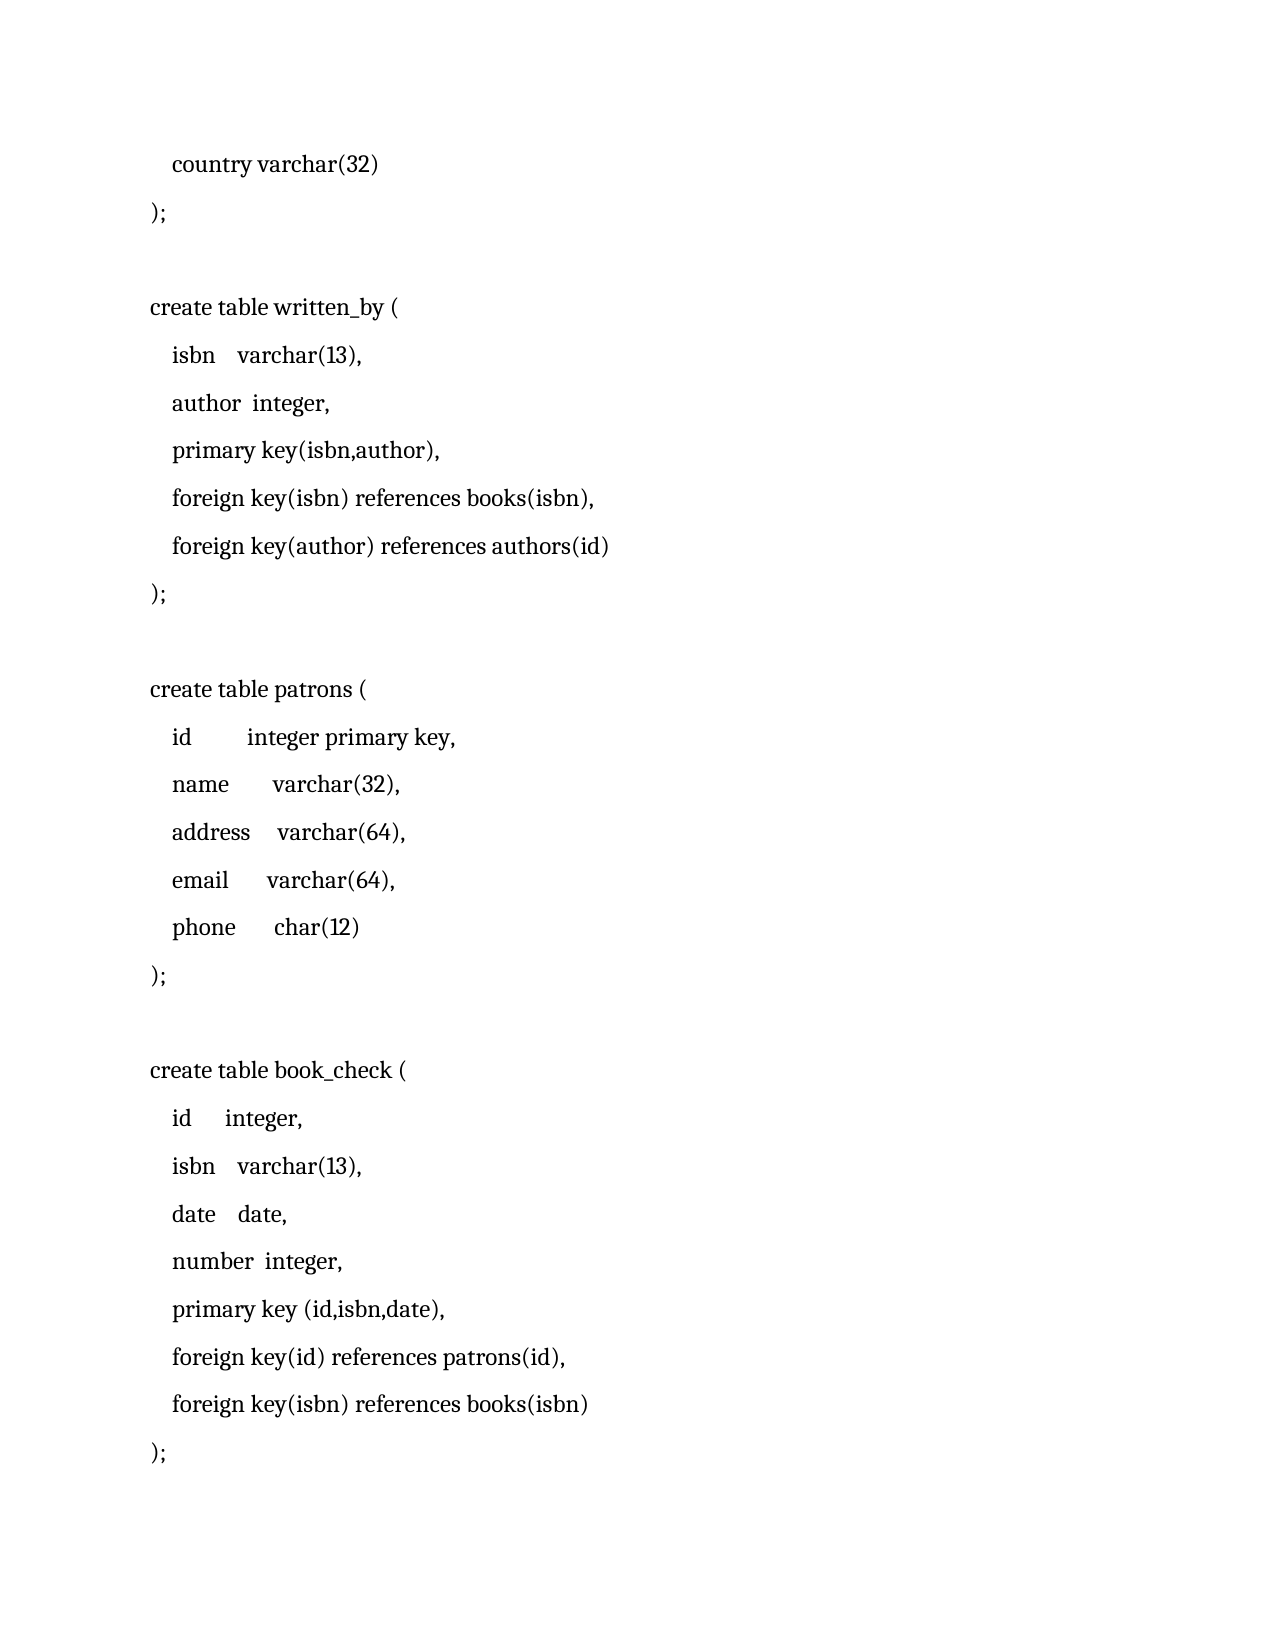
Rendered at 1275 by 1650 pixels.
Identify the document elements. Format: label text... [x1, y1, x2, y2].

text primary key(isbn,author), [150, 436, 1125, 465]
text email varchar(64), [150, 866, 1125, 894]
text foreign key(id) references patrons(id), [150, 1343, 1125, 1371]
text create table written_by ( [150, 293, 1125, 322]
text phone char(12) [150, 913, 1125, 942]
text foreign key(isbn) references books(isbn) [150, 1390, 1125, 1419]
text author integer, [150, 388, 1125, 417]
text ); [150, 1438, 1125, 1467]
text address varchar(64), [150, 818, 1125, 847]
text country varchar(32) [150, 150, 1125, 179]
text ); [150, 579, 1125, 608]
text isbn varchar(13), [150, 341, 1125, 369]
text primary key (id,isbn,date), [150, 1295, 1125, 1324]
text isbn varchar(13), [150, 1152, 1125, 1181]
text id integer, [150, 1104, 1125, 1133]
text create table patrons ( [150, 675, 1125, 703]
text id integer primary key, [150, 722, 1125, 751]
text number integer, [150, 1247, 1125, 1276]
text foreign key(isbn) references books(isbn), [150, 484, 1125, 513]
text date date, [150, 1199, 1125, 1228]
text ); [150, 961, 1125, 990]
text name varchar(32), [150, 770, 1125, 799]
text create table book_check ( [150, 1056, 1125, 1085]
text ); [150, 198, 1125, 226]
text foreign key(author) references authors(id) [150, 532, 1125, 560]
